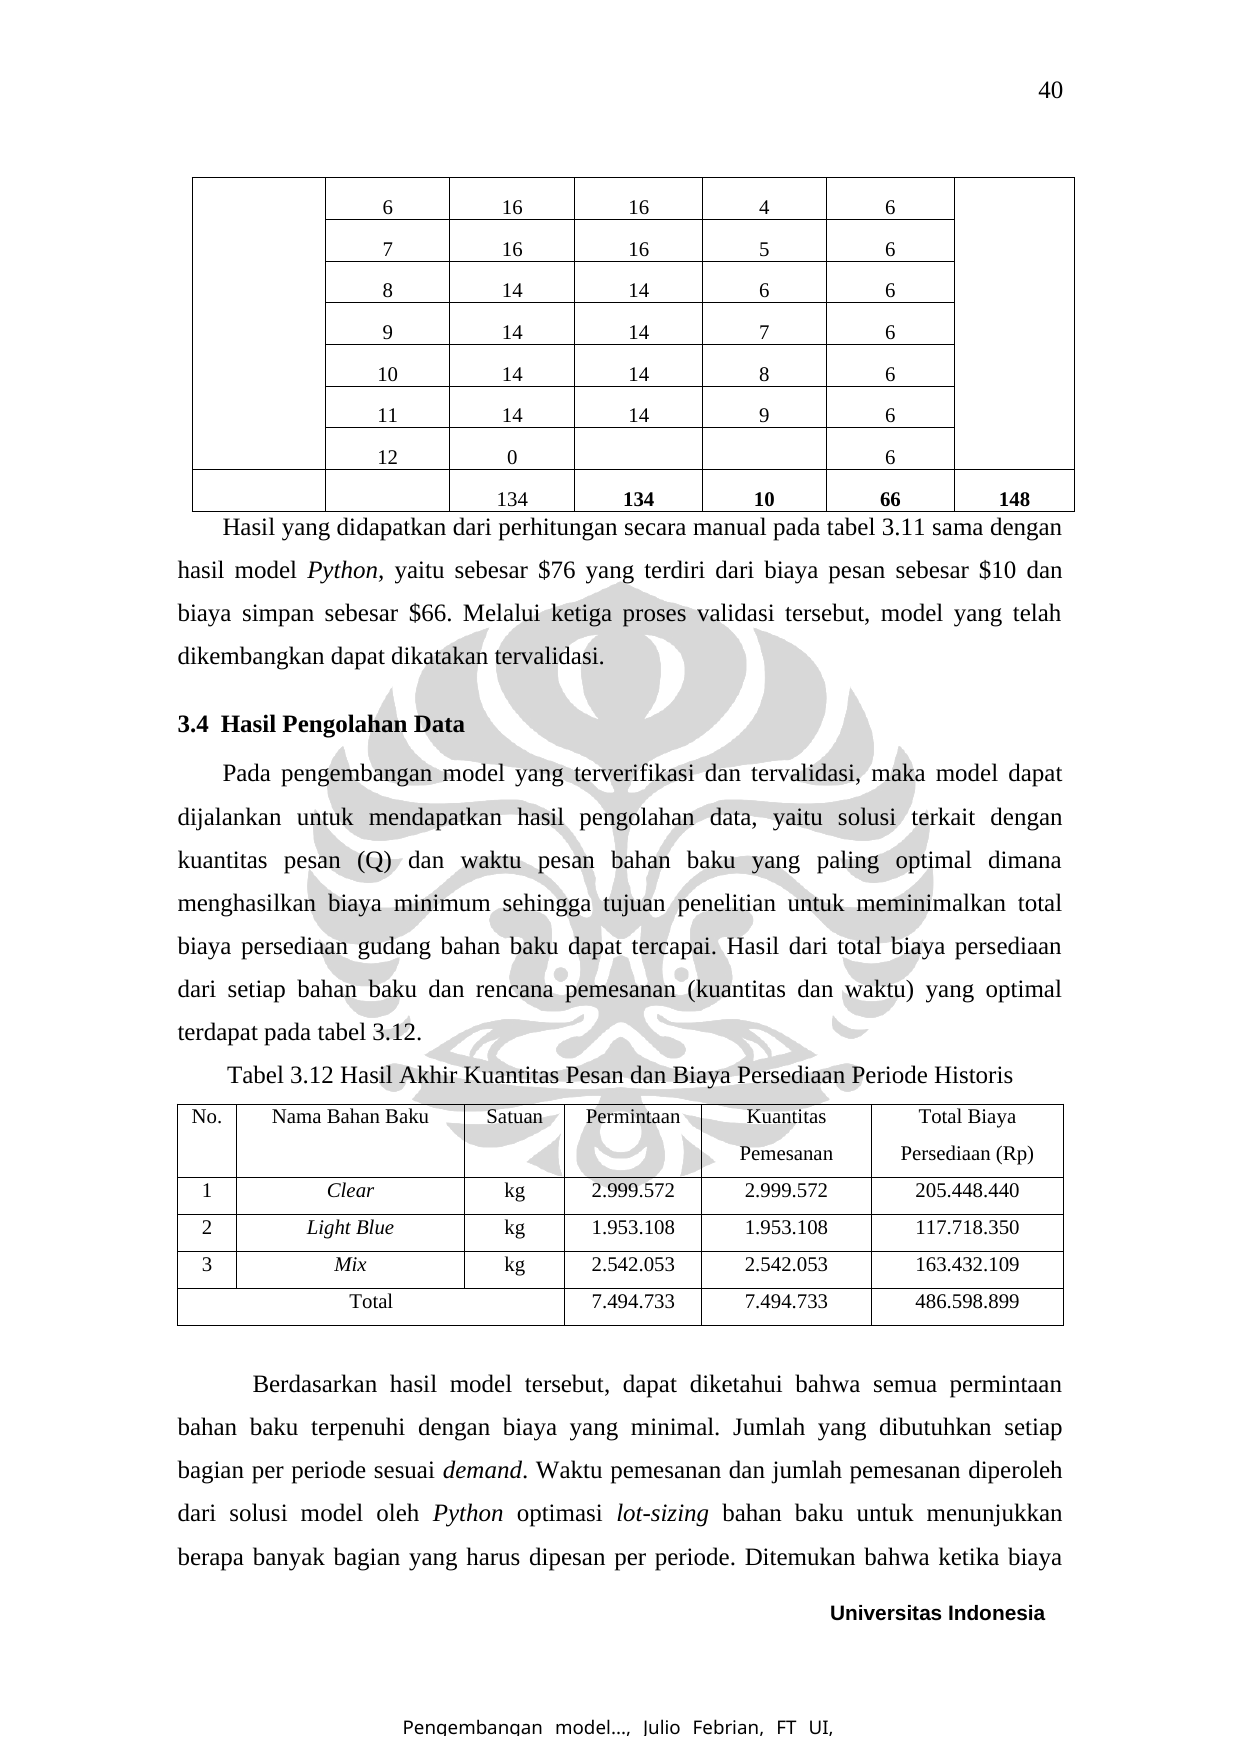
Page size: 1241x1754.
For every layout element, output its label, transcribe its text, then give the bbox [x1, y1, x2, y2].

text Hasil yang didapatkan dari perhitungan secara manual pada tabel 3.11 sama dengan hasil model Python, yaitu sebesar $76 yang terdiri dari biaya pesan sebesar $10 dan biaya simpan sebesar $66. Melalui ketiga proses validasi tersebut, model yang telah dikembangkan dapat dikatakan tervalidasi. [177, 512, 1063, 670]
table_cell 2.542.053 [565, 1252, 701, 1288]
table_cell 0 [450, 428, 574, 469]
table_cell 6 [827, 303, 954, 344]
table_cell 6 [827, 220, 954, 261]
table_cell 5 [703, 220, 826, 261]
table_cell 1.953.108 [565, 1215, 701, 1251]
table_cell [326, 470, 449, 511]
table_cell 14 [450, 303, 574, 344]
table_cell 134 [450, 470, 574, 511]
table_cell [575, 428, 702, 469]
table_cell 6 [827, 345, 954, 386]
table_cell 7.494.733 [702, 1289, 871, 1325]
table_cell [703, 428, 826, 469]
table_header Permintaan [565, 1105, 701, 1177]
table_cell 6 [703, 262, 826, 302]
table_cell Clear [237, 1178, 464, 1214]
table_cell 8 [326, 262, 449, 302]
table_cell 10 [326, 345, 449, 386]
table_cell 7.494.733 [565, 1289, 701, 1325]
table_cell 6 [827, 262, 954, 302]
table_cell 66 [827, 470, 954, 511]
table_cell 205.448.440 [872, 1178, 1063, 1214]
table_cell 10 [703, 470, 826, 511]
table_cell 3 [178, 1252, 236, 1288]
table_cell 2.999.572 [565, 1178, 701, 1214]
table_cell 9 [326, 303, 449, 344]
table_header Satuan [465, 1105, 564, 1177]
table_cell 1.953.108 [702, 1215, 871, 1251]
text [177, 1369, 1063, 1570]
table_cell 14 [575, 262, 702, 302]
table_cell 163.432.109 [872, 1252, 1063, 1288]
table_cell 14 [575, 303, 702, 344]
table_cell 9 [703, 387, 826, 427]
table_cell 16 [575, 178, 702, 219]
table_cell 4 [703, 178, 826, 219]
table_cell 6 [326, 178, 449, 219]
table_cell 1 [178, 1178, 236, 1214]
table_cell kg [465, 1252, 564, 1288]
table_cell Total [178, 1289, 564, 1325]
table_cell kg [465, 1215, 564, 1251]
table_header No. [178, 1105, 236, 1177]
table_cell 6 [827, 178, 954, 219]
table_cell 2.999.572 [702, 1178, 871, 1214]
table_cell kg [465, 1178, 564, 1214]
table_cell 6 [827, 387, 954, 427]
table_cell 16 [450, 220, 574, 261]
table_cell 14 [450, 345, 574, 386]
table_cell 14 [450, 387, 574, 427]
table_header Nama Bahan Baku [237, 1105, 464, 1177]
table_cell Mix [237, 1252, 464, 1288]
table_cell 134 [575, 470, 702, 511]
table_cell 14 [575, 387, 702, 427]
table_header Total Biaya Persediaan (Rp) [872, 1105, 1063, 1177]
table_cell 486.598.899 [872, 1289, 1063, 1325]
table_cell 8 [703, 345, 826, 386]
table_cell 7 [703, 303, 826, 344]
table_cell 12 [326, 428, 449, 469]
table_cell 11 [326, 387, 449, 427]
table_cell 16 [575, 220, 702, 261]
table_cell 14 [450, 262, 574, 302]
table_cell 2.542.053 [702, 1252, 871, 1288]
table_cell 117.718.350 [872, 1215, 1063, 1251]
table_cell 148 [955, 470, 1074, 511]
text Pada pengembangan model yang terverifikasi dan tervalidasi, maka model dapat dijalankan untuk mendapatkan hasil pengolahan data, yaitu solusi terkait dengan kuantitas pesan (Q) dan waktu pesan bahan baku yang paling optimal dimana menghasilkan biaya minimum sehingga tujuan penelitian untuk meminimalkan total biaya persediaan gudang bahan baku dapat tercapai. Hasil dari total biaya persediaan dari setiap bahan baku dan rencana pemesanan (kuantitas dan waktu) yang optimal terdapat pada tabel 3.12. [177, 758, 1063, 1046]
table_cell 2 [178, 1215, 236, 1251]
table_cell 7 [326, 220, 449, 261]
table_cell 16 [450, 178, 574, 219]
subtitle Hasil Pengolahan Data [177, 709, 1063, 738]
table_cell [193, 470, 325, 511]
table_cell 14 [575, 345, 702, 386]
table_cell Light Blue [237, 1215, 464, 1251]
table_header Kuantitas Pemesanan [702, 1105, 871, 1177]
table_cell 6 [827, 428, 954, 469]
